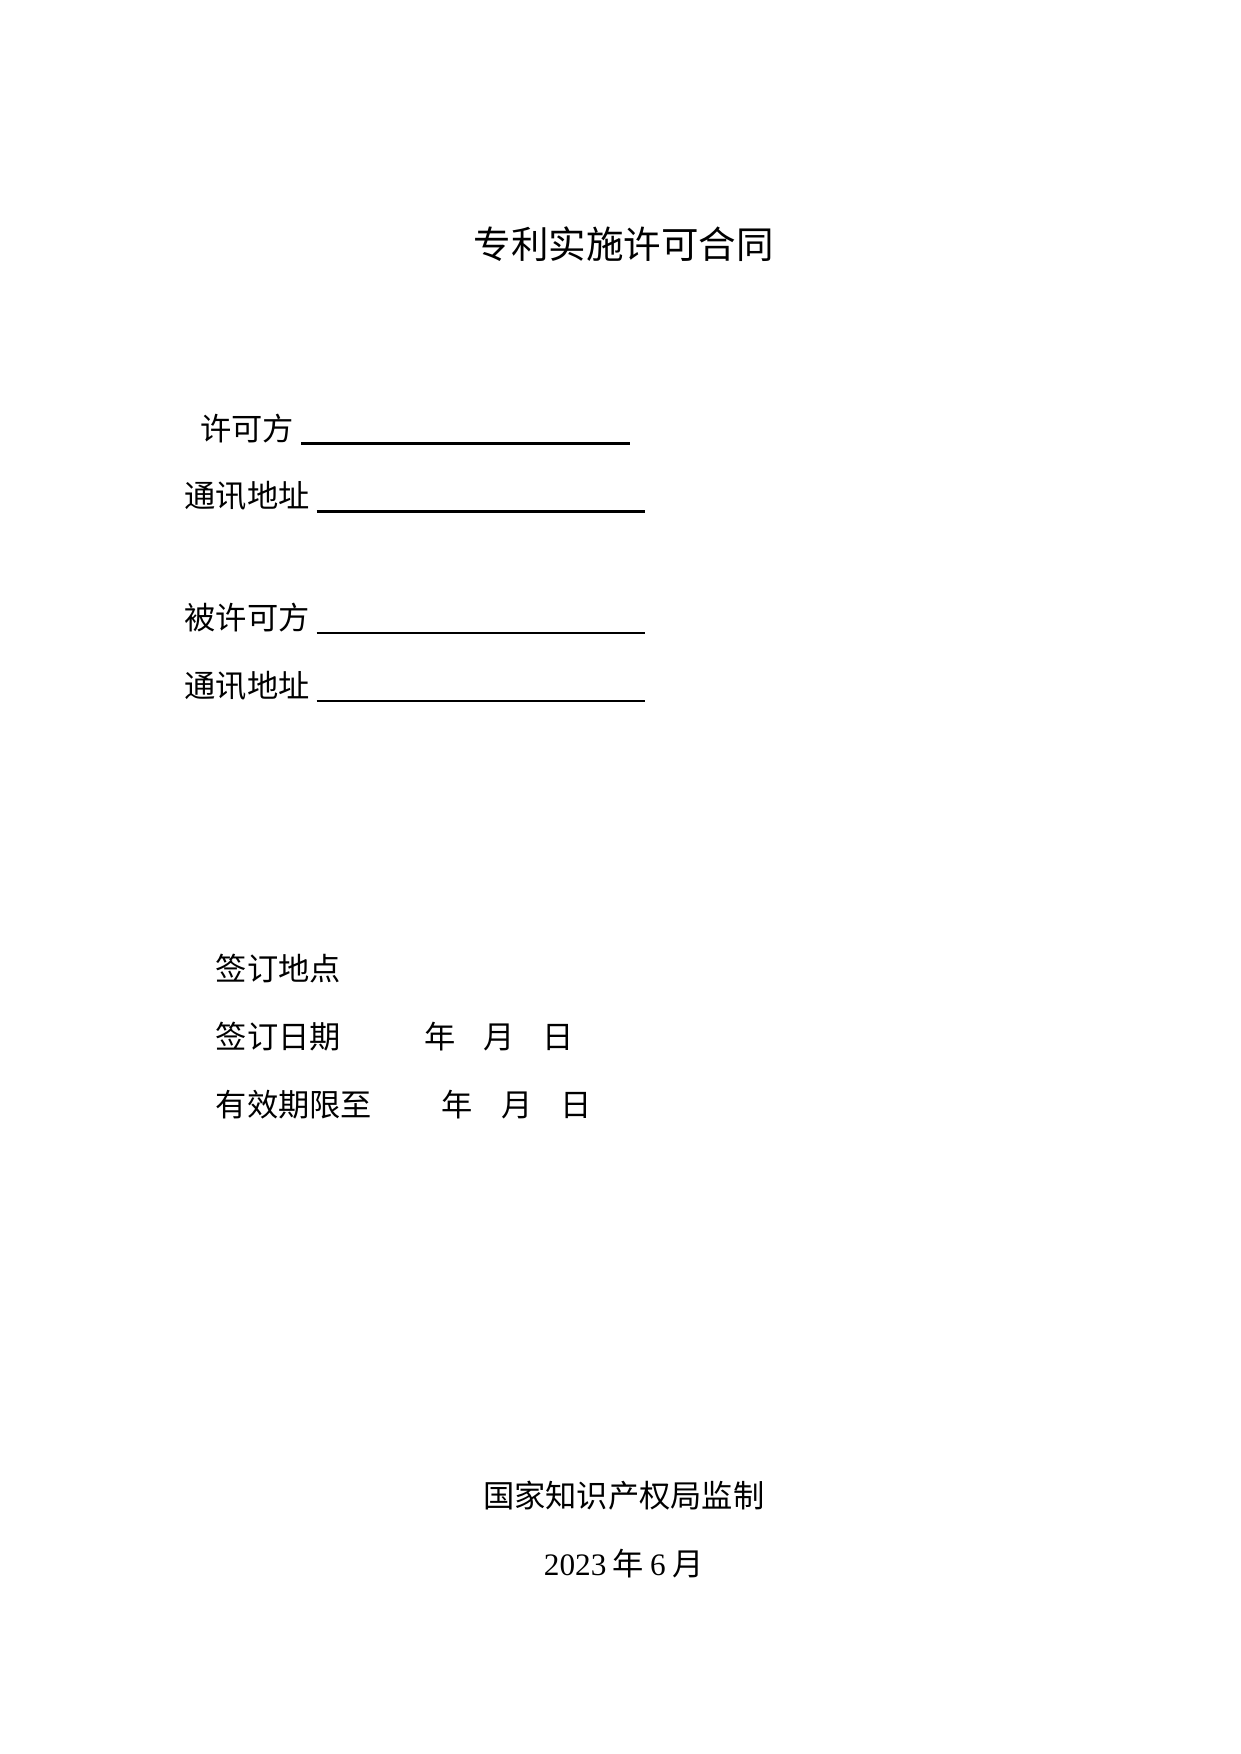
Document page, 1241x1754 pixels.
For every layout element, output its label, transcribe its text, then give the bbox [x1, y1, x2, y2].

text 签订日期 年 月 日 [153, 1012, 1094, 1057]
text 通讯地址 [153, 661, 1094, 706]
text 国家知识产权局监制 [153, 1471, 1094, 1516]
text 专利实施许可合同 [153, 215, 1094, 269]
text 签订地点 [153, 944, 1094, 989]
text 许可方 [153, 404, 1094, 449]
text 2023年6月 [153, 1539, 1094, 1584]
text 有效期限至 年 月 日 [153, 1080, 1094, 1125]
text 被许可方 [153, 593, 1094, 638]
text 通讯地址 [153, 472, 1094, 517]
